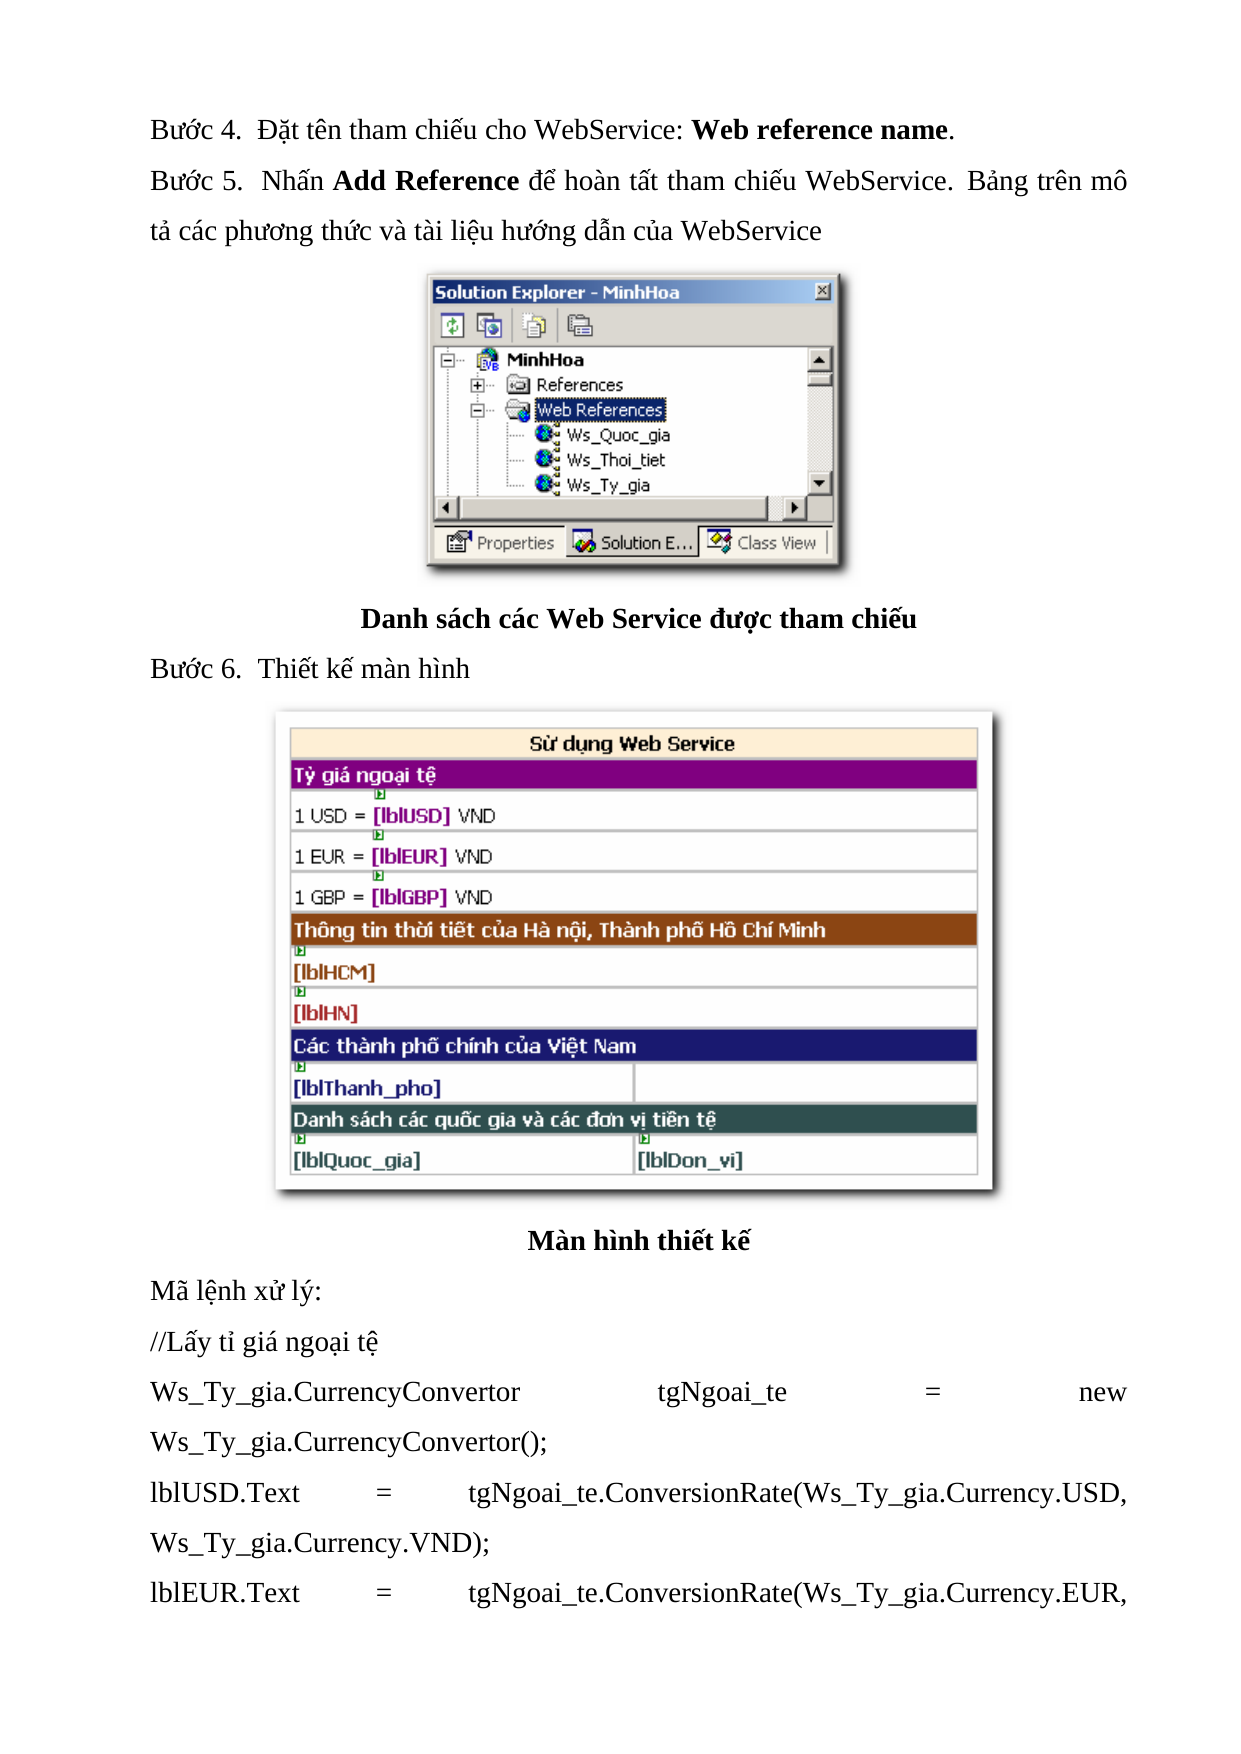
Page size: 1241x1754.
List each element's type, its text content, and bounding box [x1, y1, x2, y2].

text Bước 6. Thiết kế màn hình [150, 651, 1128, 685]
text Màn hình thiết kế [150, 1223, 1128, 1257]
text //Lấy tỉ giá ngoại tệ [150, 1324, 1128, 1357]
text Ws_Ty_gia.CurrencyConvertor tgNgoai_te = new Ws_Ty_gia.CurrencyConvertor(); [150, 1374, 1128, 1458]
text Bước 5. Nhấn Add Reference để hoàn tất tham chiếu WebService. Bảng trên mô tả các phương thức và tài liệu hướng dẫn của WebService [150, 163, 1128, 247]
text Mã lệnh xử lý: [150, 1273, 1128, 1307]
subtitle Danh sách các Web Service được tham chiếu [150, 601, 1128, 634]
picture [265, 701, 1013, 1210]
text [150, 1575, 1128, 1609]
text lblUSD.Text = tgNgoai_te.ConversionRate(Ws_Ty_gia.Currency.USD, Ws_Ty_gia.Currency.VND); [150, 1475, 1128, 1559]
text Bước 4. Đặt tên tham chiếu cho WebService: Web reference name. [150, 112, 1128, 146]
picture [417, 263, 861, 587]
